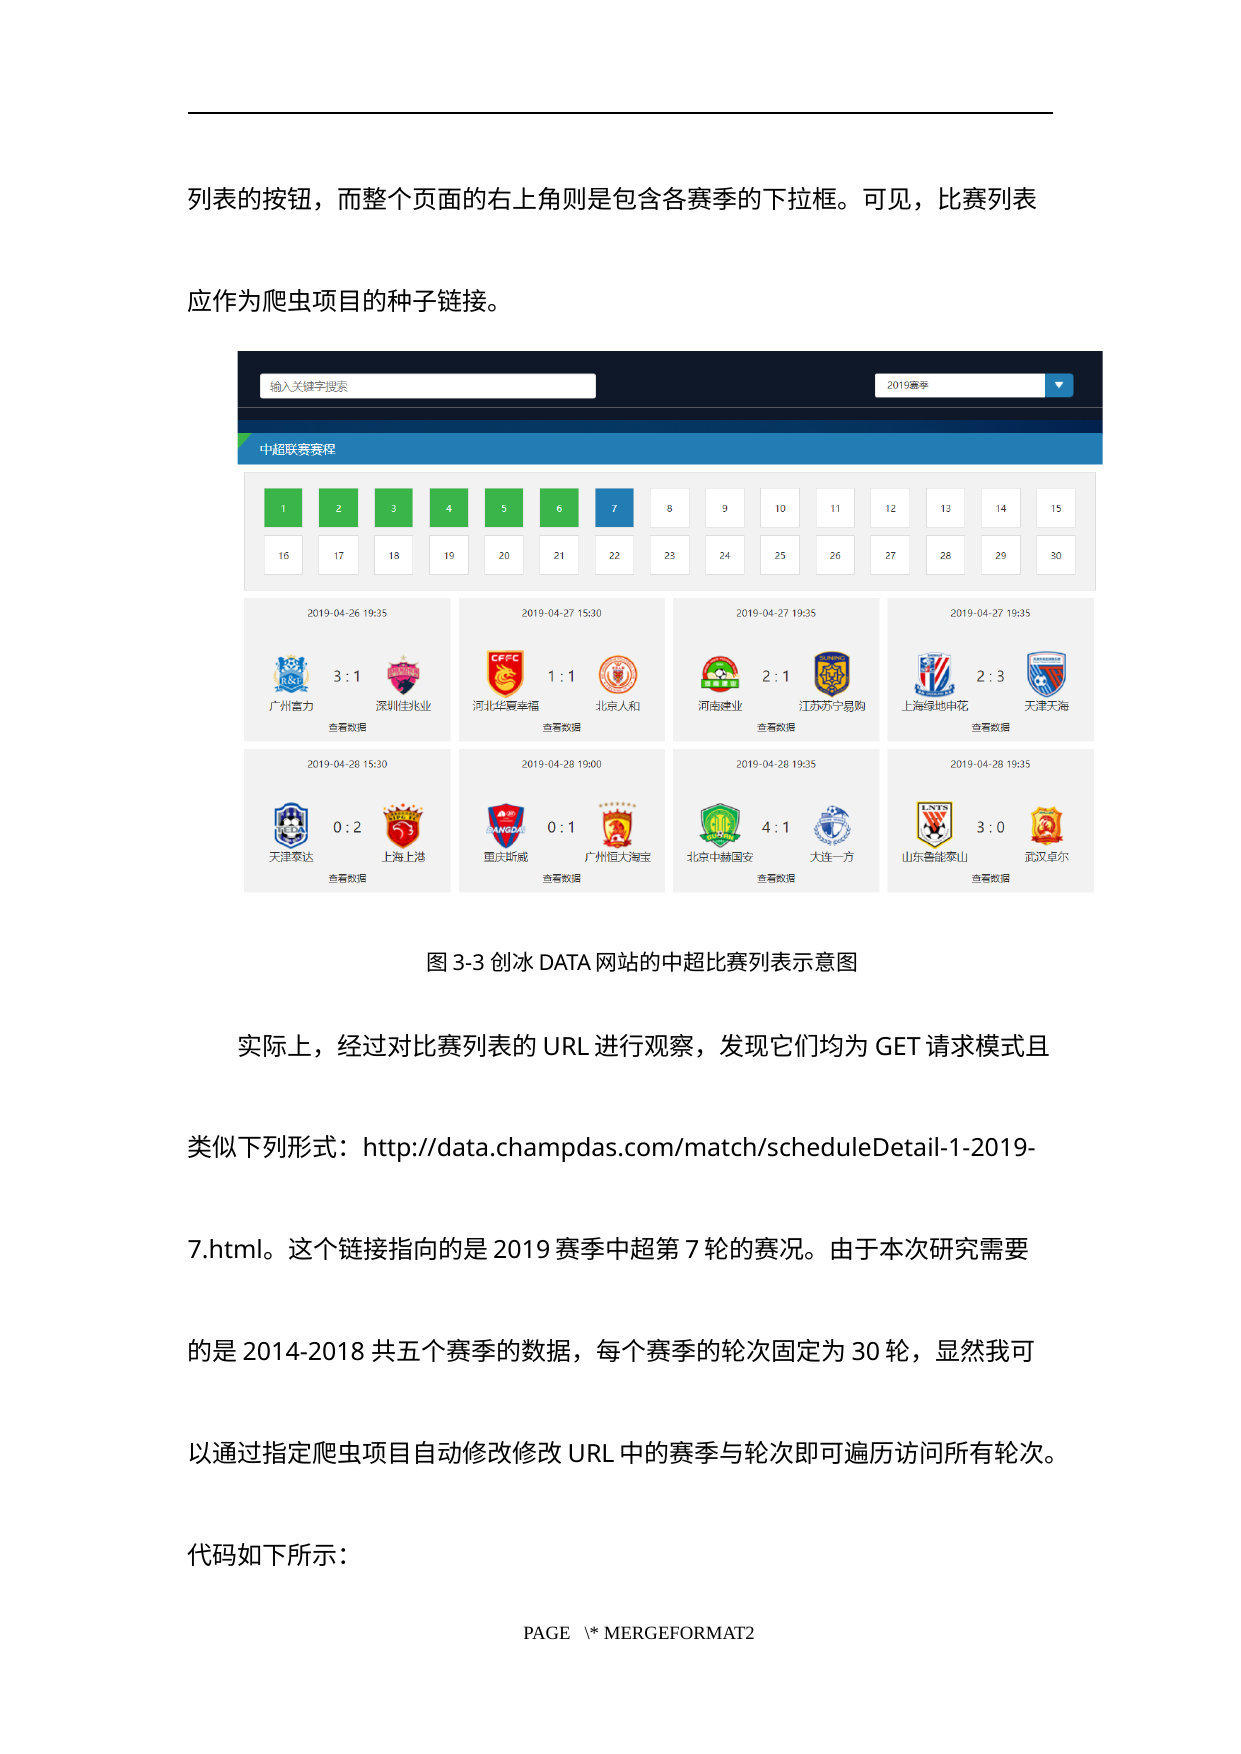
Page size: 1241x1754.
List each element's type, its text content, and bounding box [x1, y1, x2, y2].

text 图3-3 创冰DATA网站的中超比赛列表示意图 [187, 943, 1053, 977]
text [187, 164, 1053, 334]
text 实际上，经过对比赛列表的URL进行观察，发现它们均为GET请求模式且类似下列形式：http://data.champdas.com/match/scheduleDetail-1-2019-7.html。这个链接指向的是2019赛季中超第7轮的赛况。由于本次研究需要的是2014-2018 共五个赛季的数据，每个赛季的轮次固定为30轮，显然我可以通过指定爬虫项目自动修改修改URL中的赛季与轮次即可遍历访问所有轮次。代码如下所示： [187, 1010, 1053, 1587]
picture [237, 351, 1103, 908]
